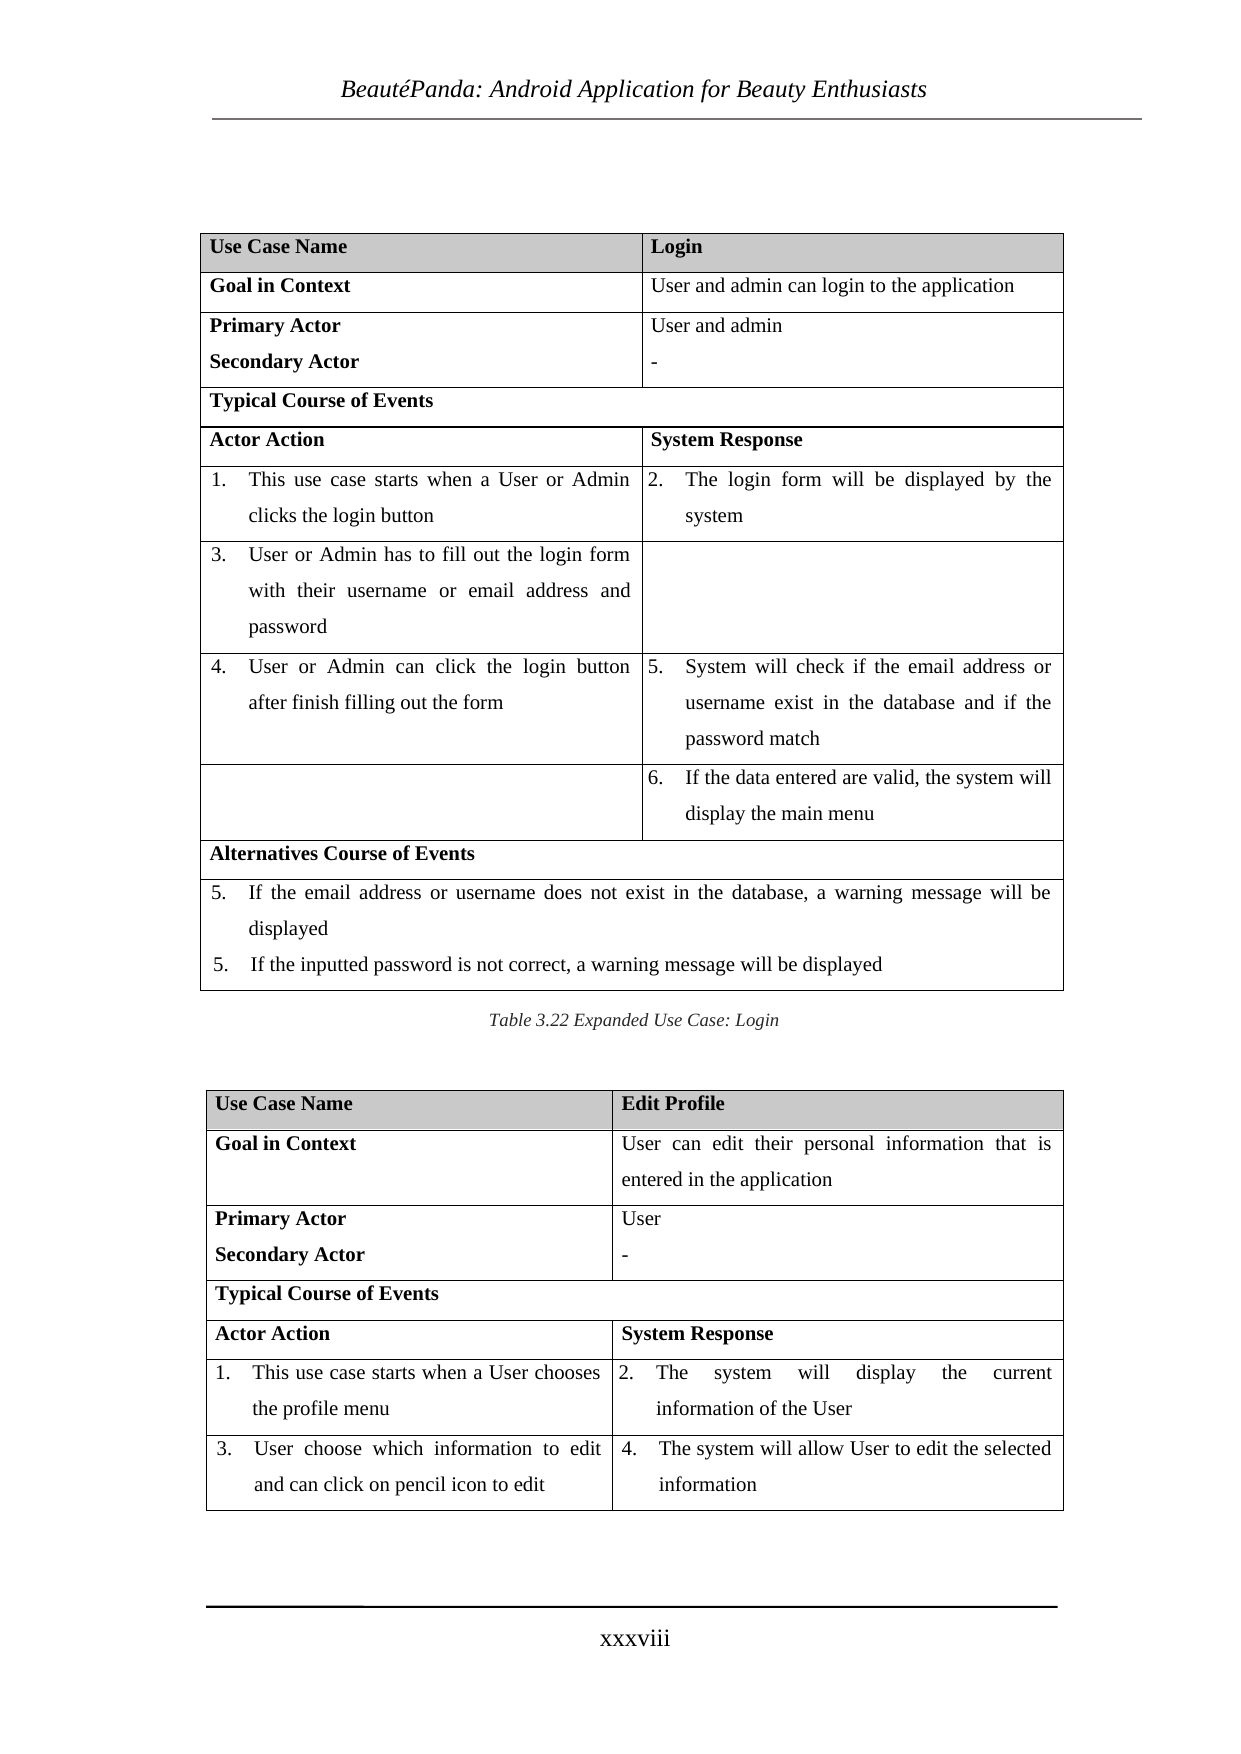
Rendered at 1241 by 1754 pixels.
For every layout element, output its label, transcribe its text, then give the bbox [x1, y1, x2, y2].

table_cell User and admin can login to the application [643, 273, 1063, 312]
table_cell The system will display the current information of the User [613, 1360, 1063, 1434]
table_cell User can edit their personal information that is entered in the application [613, 1131, 1063, 1205]
text Table 3.22 Expanded Use Case: Login [207, 1009, 1063, 1031]
table_header Use Case Name [207, 1091, 612, 1129]
table_cell If the email address or username does not exist in the database, a warning message will be displayed If the inputted password is not correct, a warning message will be displayed [201, 880, 1063, 990]
table_cell User or Admin has to fill out the login form with their username or email address and password [201, 542, 642, 653]
table_cell Goal in Context [201, 273, 642, 312]
table_cell Primary Actor Secondary Actor [201, 313, 642, 387]
table_cell Alternatives Course of Events [201, 841, 1063, 879]
table_cell Typical Course of Events [207, 1281, 1063, 1320]
table_cell The login form will be displayed by the system [643, 467, 1063, 541]
table_cell If the data entered are valid, the system will display the main menu [643, 765, 1063, 839]
table_cell This use case starts when a User or Admin clicks the login button [201, 467, 642, 541]
table_header Login [643, 234, 1063, 272]
table_cell User - [613, 1206, 1063, 1280]
table_cell [643, 542, 1063, 653]
table_cell The system will allow User to edit the selected information [613, 1436, 1063, 1510]
table_cell Typical Course of Events [201, 388, 1063, 426]
table_cell User choose which information to edit and can click on pencil icon to edit [207, 1436, 612, 1510]
table_header Edit Profile [613, 1091, 1063, 1129]
table_header Use Case Name [201, 234, 642, 272]
table_cell [201, 765, 642, 839]
table_cell Actor Action [207, 1321, 612, 1359]
table_cell This use case starts when a User chooses the profile menu [207, 1360, 612, 1434]
table_cell User and admin - [643, 313, 1063, 387]
table_cell Actor Action [201, 428, 642, 466]
table_cell System will check if the email address or username exist in the database and if the password match [643, 654, 1063, 764]
table_cell Goal in Context [207, 1131, 612, 1205]
table_cell User or Admin can click the login button after finish filling out the form [201, 654, 642, 764]
table_cell Primary Actor Secondary Actor [207, 1206, 612, 1280]
table_cell System Response [613, 1321, 1063, 1359]
table_cell System Response [643, 428, 1063, 466]
